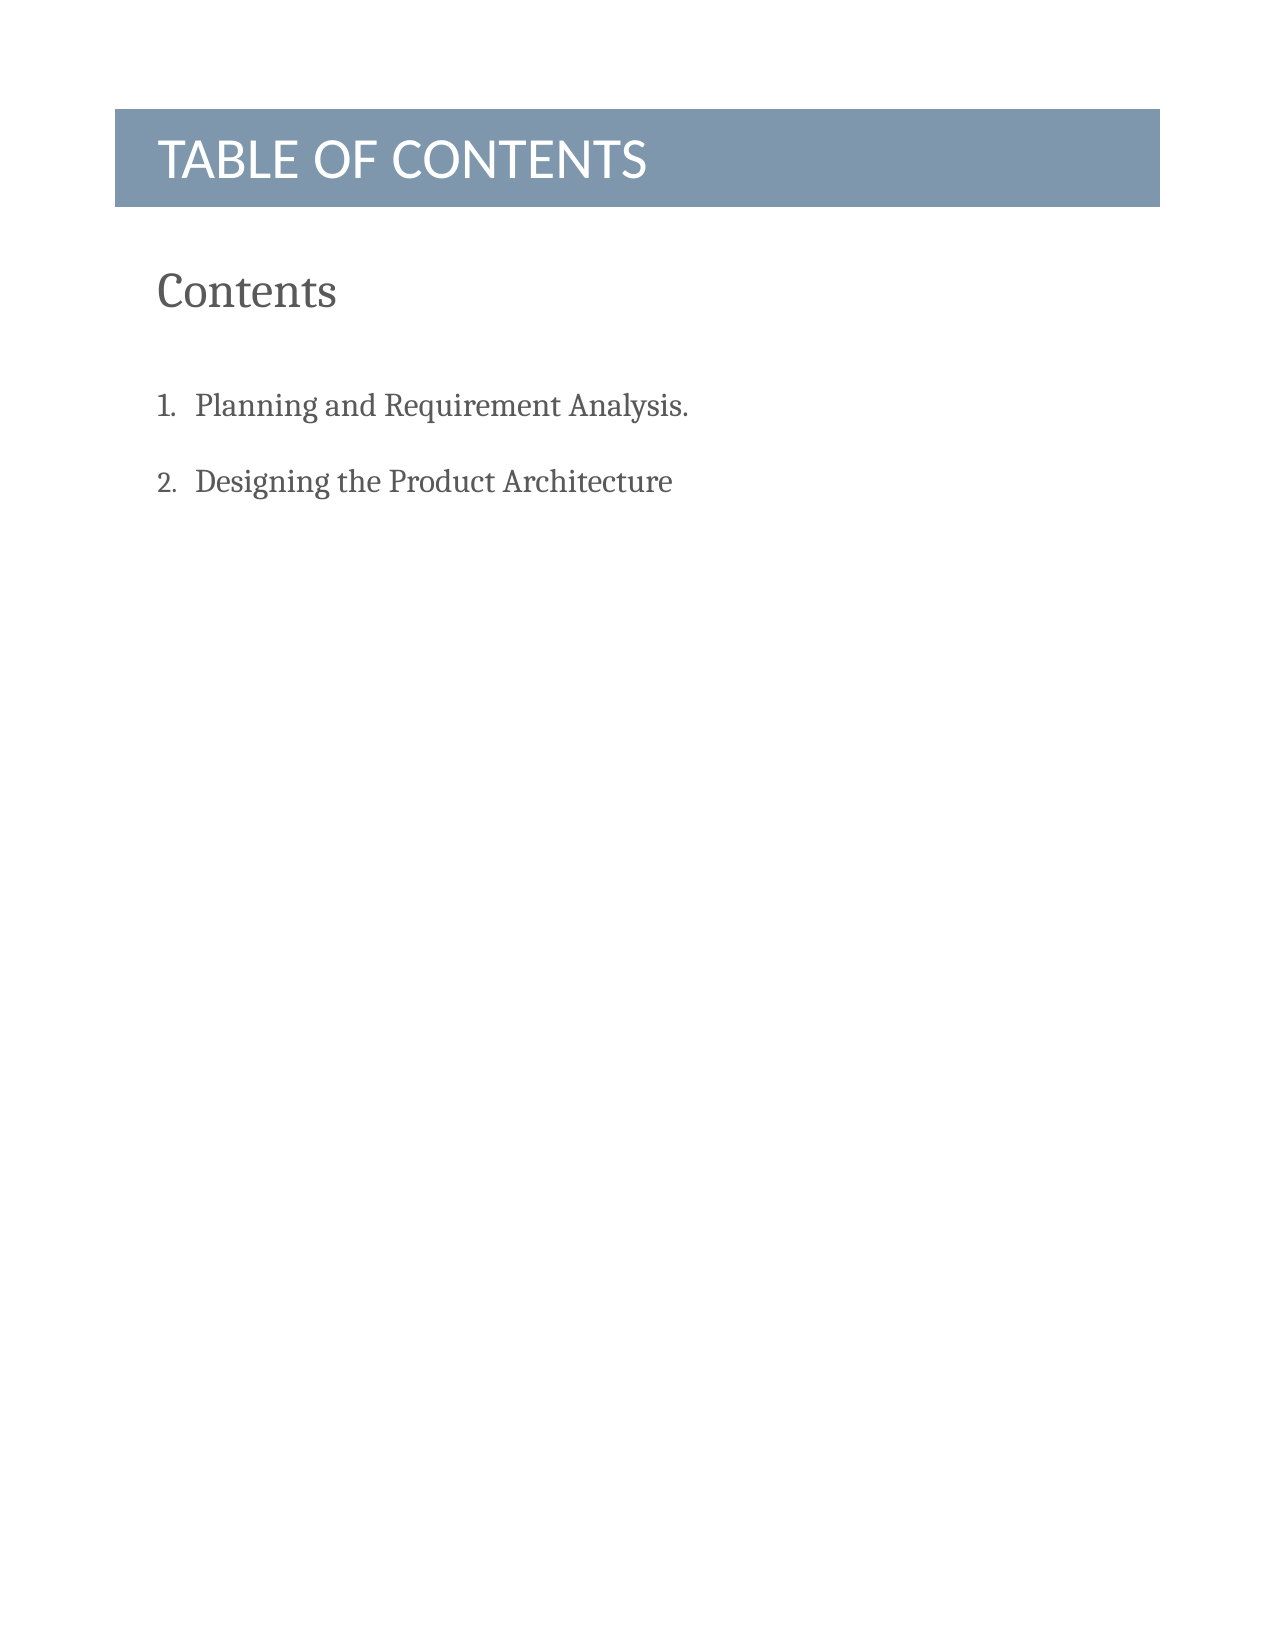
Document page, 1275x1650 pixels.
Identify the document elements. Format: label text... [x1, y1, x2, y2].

list Designing the Product Architecture [157, 463, 1117, 501]
list Planning and Requirement Analysis. [157, 386, 1117, 424]
